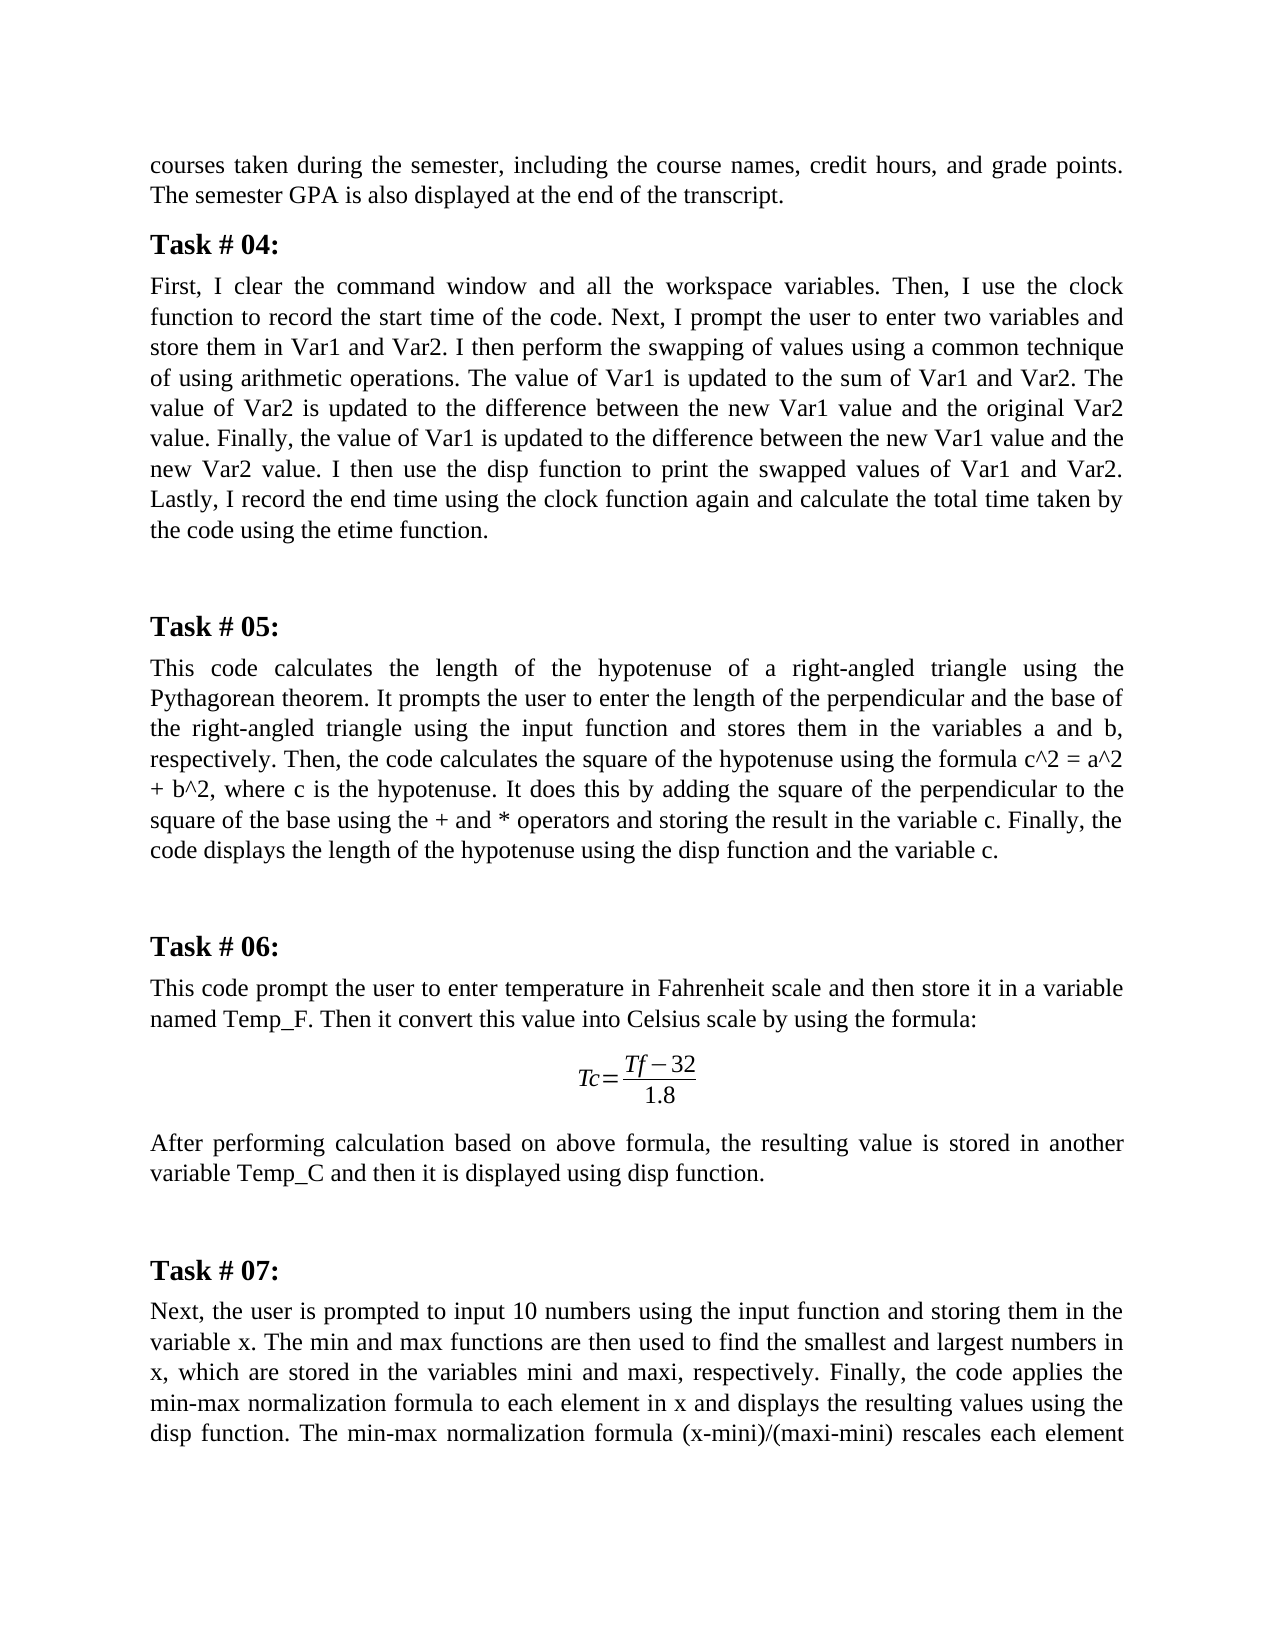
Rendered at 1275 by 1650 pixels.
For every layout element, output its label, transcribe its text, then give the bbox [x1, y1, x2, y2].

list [150, 1296, 1125, 1447]
text After performing calculation based on above formula, the resulting value is stored in another variable Temp_C and then it is displayed using disp function. [150, 1128, 1125, 1187]
subtitle Task # 05: [150, 609, 1125, 642]
text First, I clear the command window and all the workspace variables. Then, I use the clock function to record the start time of the code. Next, I prompt the user to enter two variables and store them in Var1 and Var2. I then perform the swapping of values using a common technique of using arithmetic operations. The value of Var1 is updated to the sum of Var1 and Var2. The value of Var2 is updated to the difference between the new Var1 value and the original Var2 value. Finally, the value of Var1 is updated to the difference between the new Var1 value and the new Var2 value. I then use the disp function to print the swapped values of Var1 and Var2. Lastly, I record the end time using the clock function again and calculate the total time taken by the code using the etime function. [150, 271, 1125, 543]
text This code calculates the length of the hypotenuse of a right-angled triangle using the Pythagorean theorem. It prompts the user to enter the length of the perpendicular and the base of the right-angled triangle using the input function and stores them in the variables a and b, respectively. Then, the code calculates the square of the hypotenuse using the formula c^2 = a^2 + b^2, where c is the hypotenuse. It does this by adding the square of the perpendicular to the square of the base using the + and * operators and storing the result in the variable c. Finally, the code displays the length of the hypotenuse using the disp function and the variable c. [150, 653, 1125, 864]
subtitle Task # 04: [150, 227, 1125, 261]
text This code prompt the user to enter temperature in Fahrenheit scale and then store it in a variable named Temp_F. Then it convert this value into Celsius scale by using the formula: [150, 973, 1125, 1032]
subtitle Task # 06: [150, 929, 1125, 963]
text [150, 150, 1125, 209]
subtitle Task # 07: [150, 1253, 1125, 1286]
